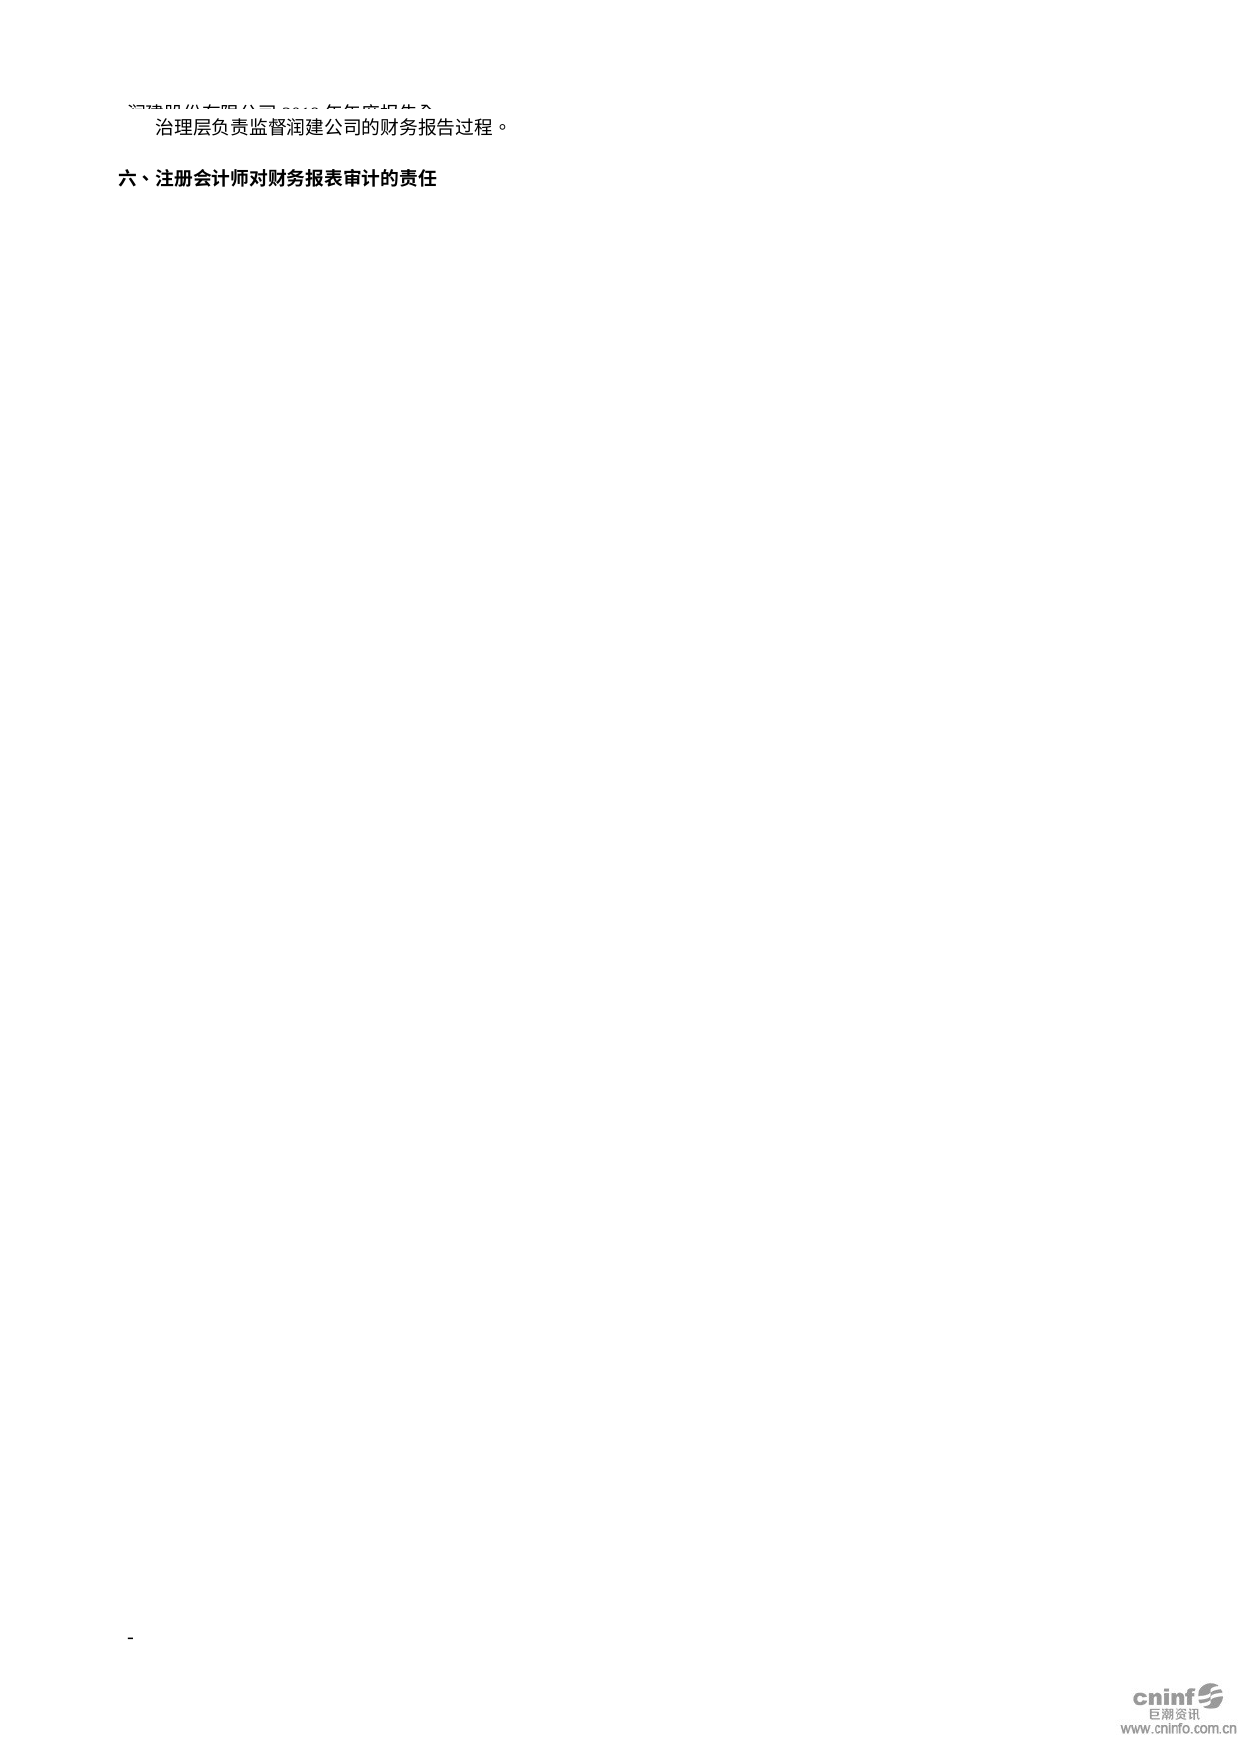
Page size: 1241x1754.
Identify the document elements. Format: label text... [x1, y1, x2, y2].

picture [1115, 1680, 1240, 1737]
text 治理层负责监督润建公司的财务报告过程。 六、注册会计师对财务报表审计的责任 [118, 114, 532, 191]
